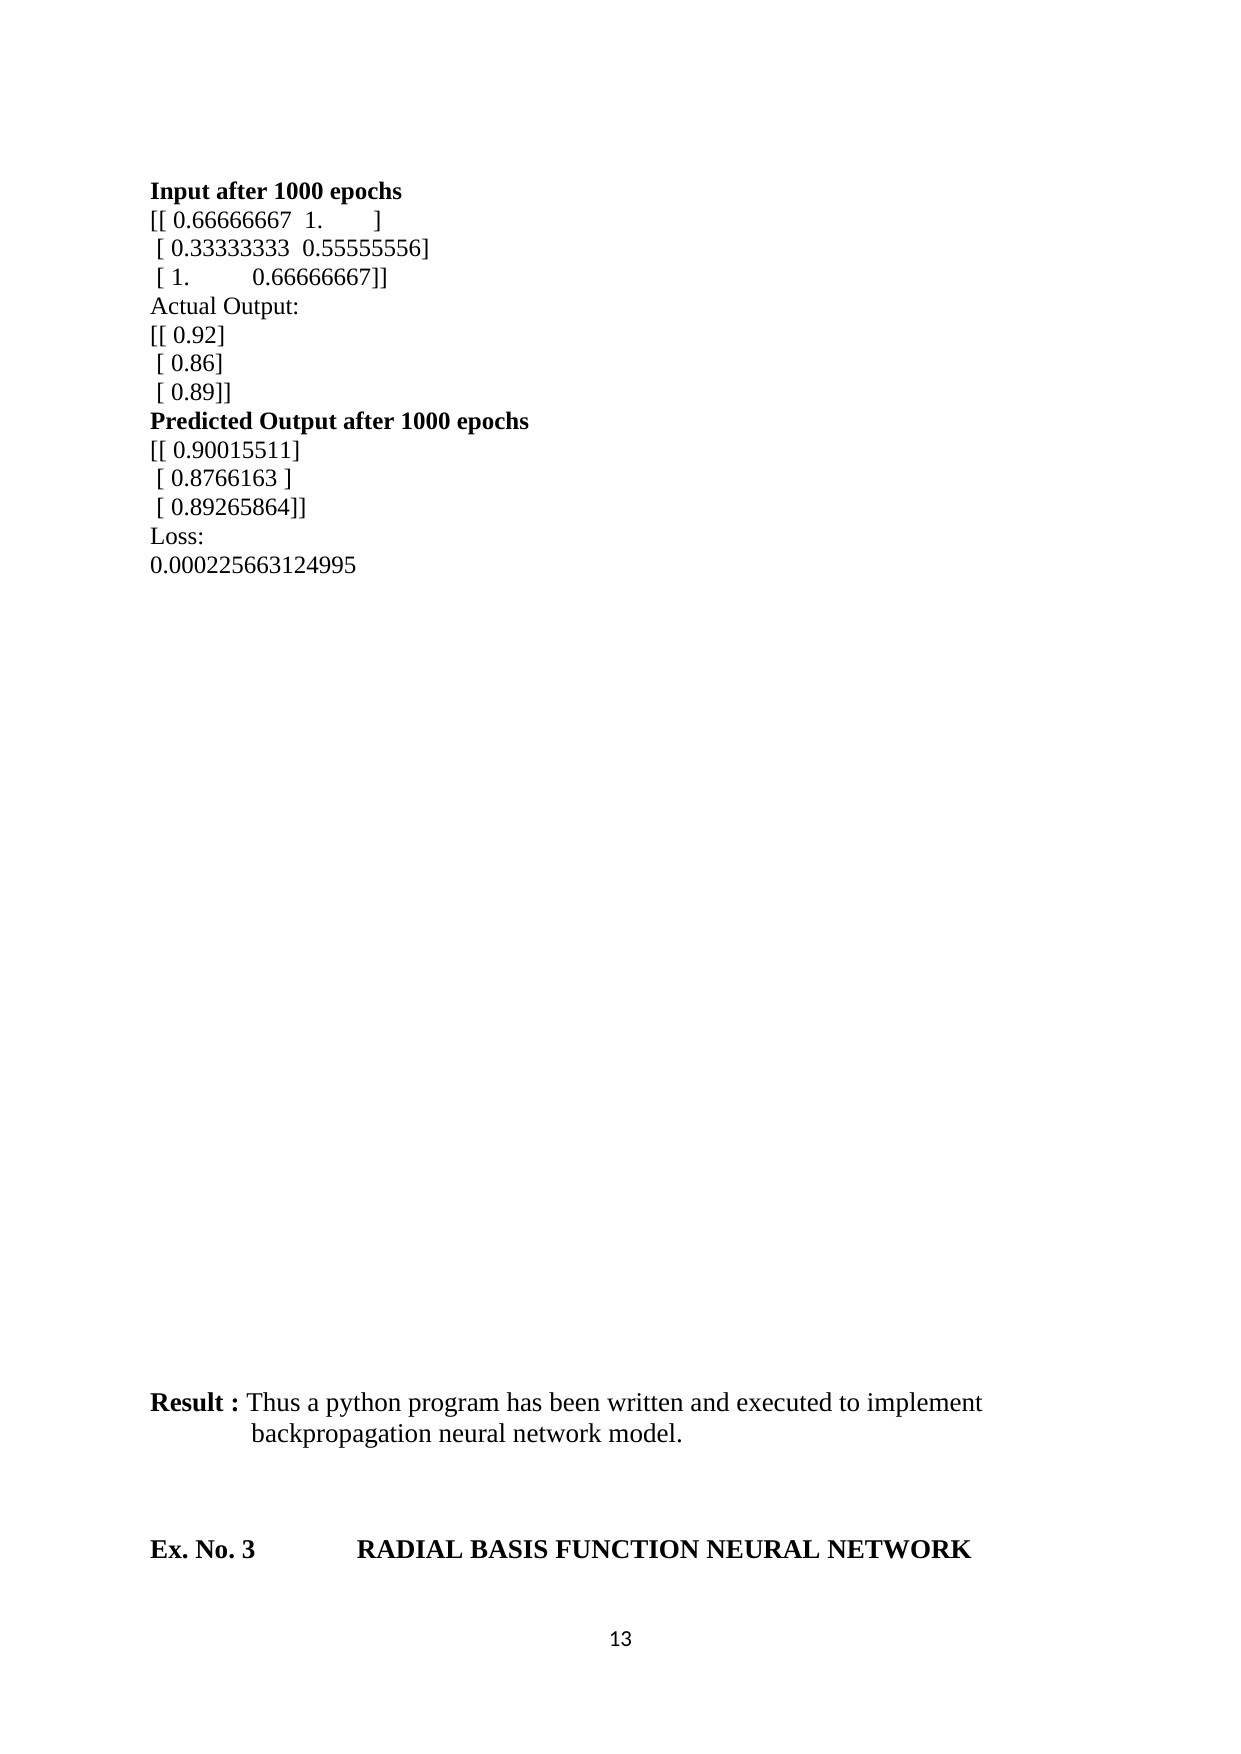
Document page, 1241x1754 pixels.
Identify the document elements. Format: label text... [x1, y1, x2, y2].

text backpropagation neural network model. [150, 1417, 1090, 1448]
text Loss: [150, 521, 1090, 550]
text Input after 1000 epochs [150, 176, 1090, 205]
text [ 0.89]] [150, 377, 1090, 406]
text [[ 0.92] [150, 320, 1090, 348]
text [ 0.89265864]] [150, 492, 1090, 521]
text Predicted Output after 1000 epochs [150, 406, 1090, 435]
text [[ 0.66666667 1. ] [150, 205, 1090, 233]
text [[ 0.90015511] [150, 435, 1090, 463]
text [ 1. 0.66666667]] [150, 262, 1090, 291]
text [ 0.86] [150, 348, 1090, 377]
text Result : Thus a python program has been written and executed to implement [150, 1386, 1090, 1417]
text Ex. No. 3 RADIAL BASIS FUNCTION NEURAL NETWORK [150, 1533, 1090, 1564]
text [ 0.8766163 ] [150, 463, 1090, 492]
text [ 0.33333333 0.55555556] [150, 233, 1090, 262]
text 0.000225663124995 [150, 550, 1090, 578]
text Actual Output: [150, 291, 1090, 320]
